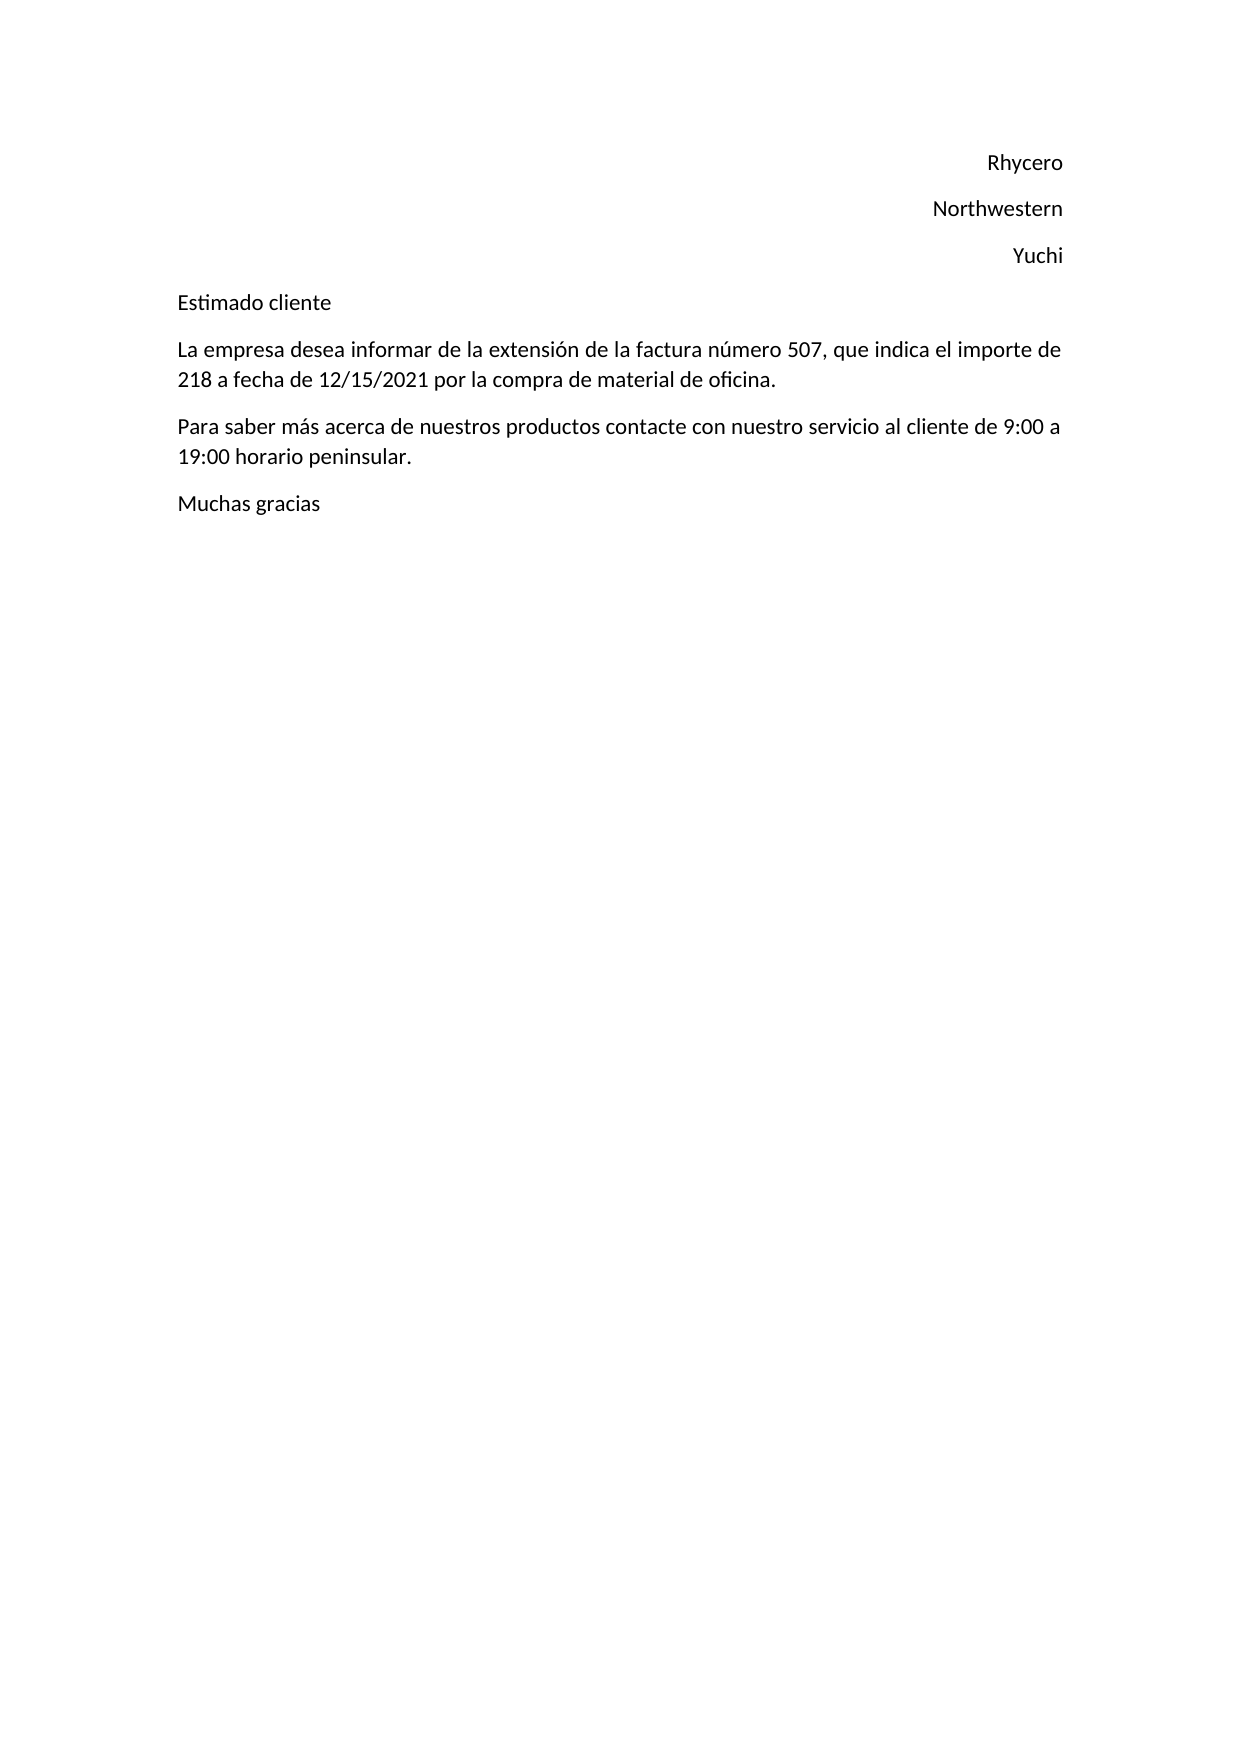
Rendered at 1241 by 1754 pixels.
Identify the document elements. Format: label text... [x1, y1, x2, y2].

text La empresa desea informar de la extensión de la factura número 507, que indica el importe de 218 a fecha de 12/15/2021 por la compra de material de oficina. [177, 335, 1063, 393]
text Para saber más acerca de nuestros productos contacte con nuestro servicio al cliente de 9:00 a 19:00 horario peninsular. [177, 412, 1063, 470]
text Estimado cliente [177, 288, 1063, 316]
text Northwestern [177, 194, 1063, 222]
text Muchas gracias [177, 489, 1063, 517]
text Yuchi [177, 241, 1063, 269]
text Rhycero [177, 148, 1063, 176]
